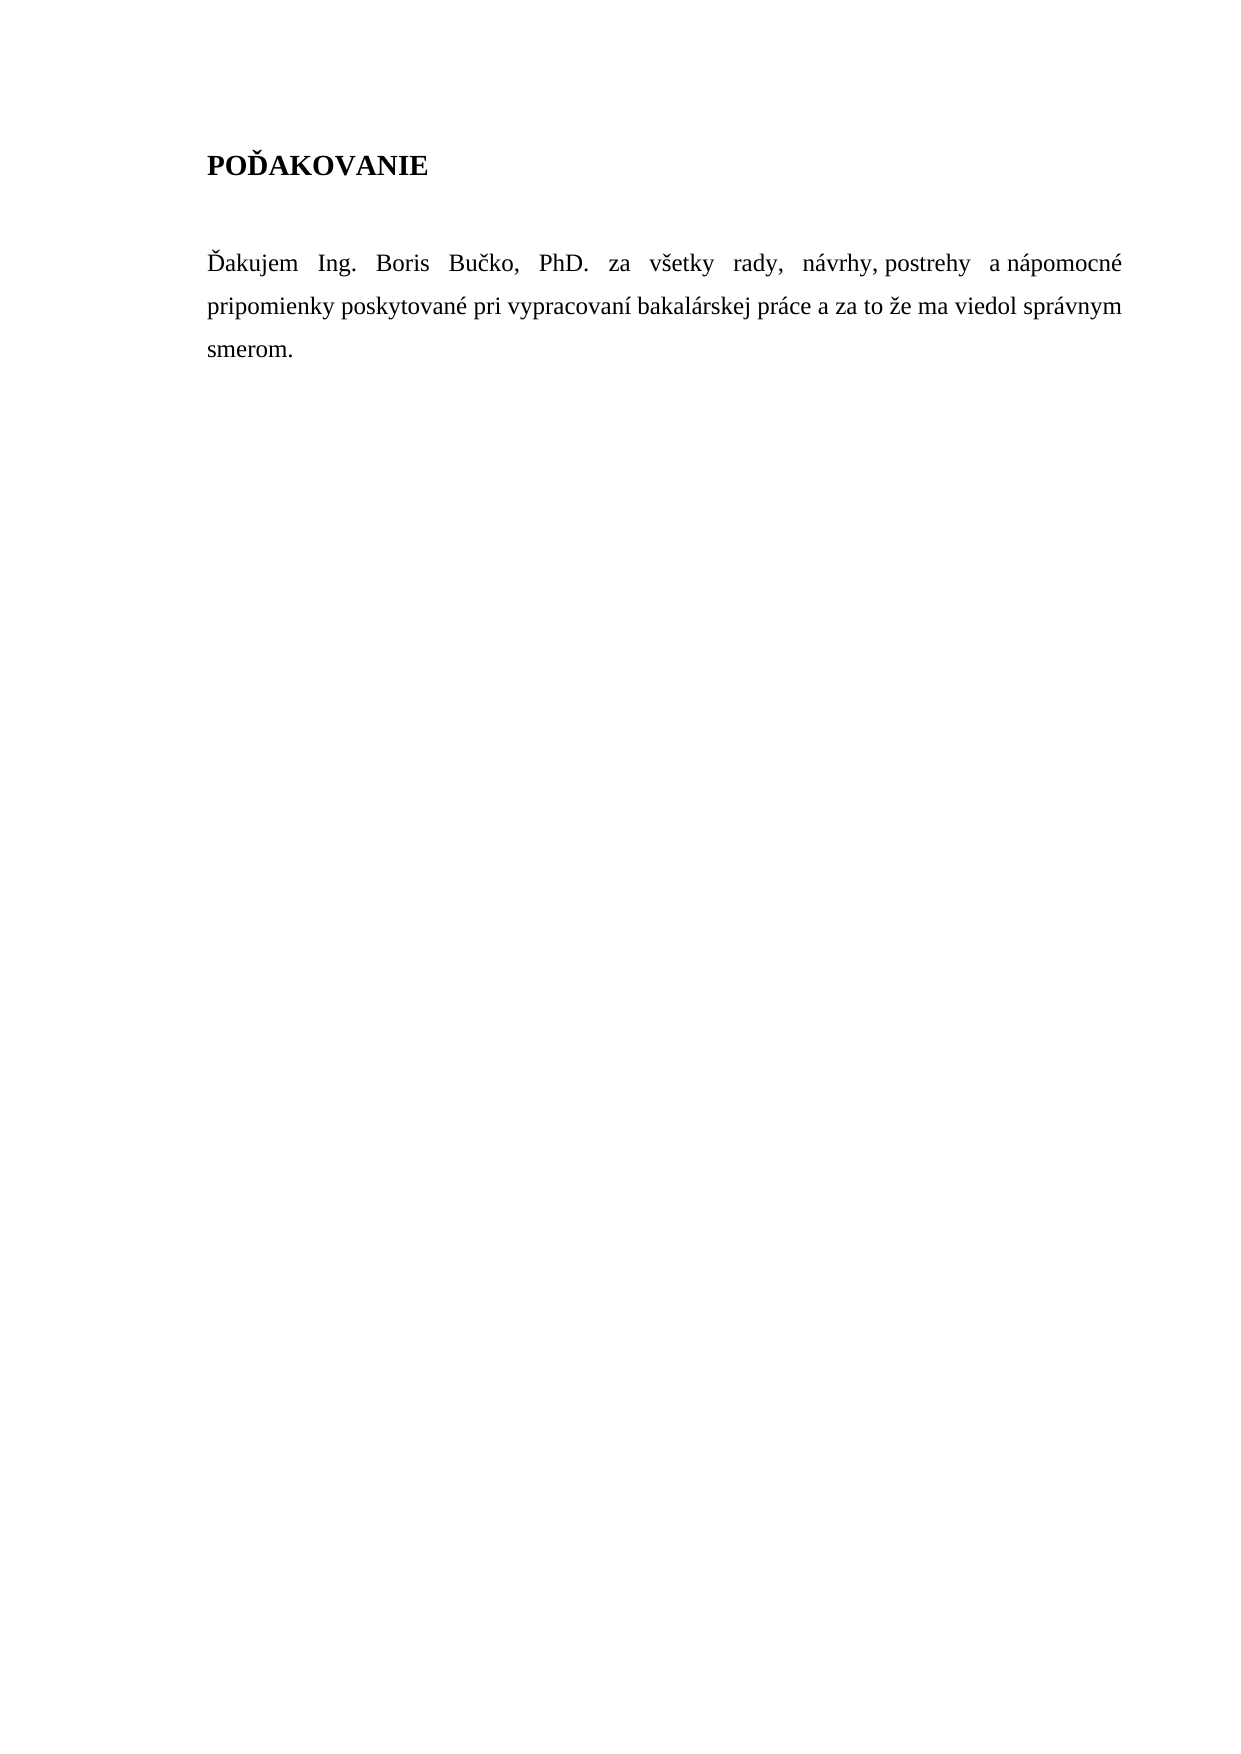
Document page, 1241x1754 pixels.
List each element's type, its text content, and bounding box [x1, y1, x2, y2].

subtitle POĎAKOVANIE [207, 148, 1122, 181]
text Ďakujem Ing. Boris Bučko, PhD. za všetky rady, návrhy, postrehy a nápomocné pripomienky poskytované pri vypracovaní bakalárskej práce a za to že ma viedol správnym smerom. [207, 248, 1122, 363]
